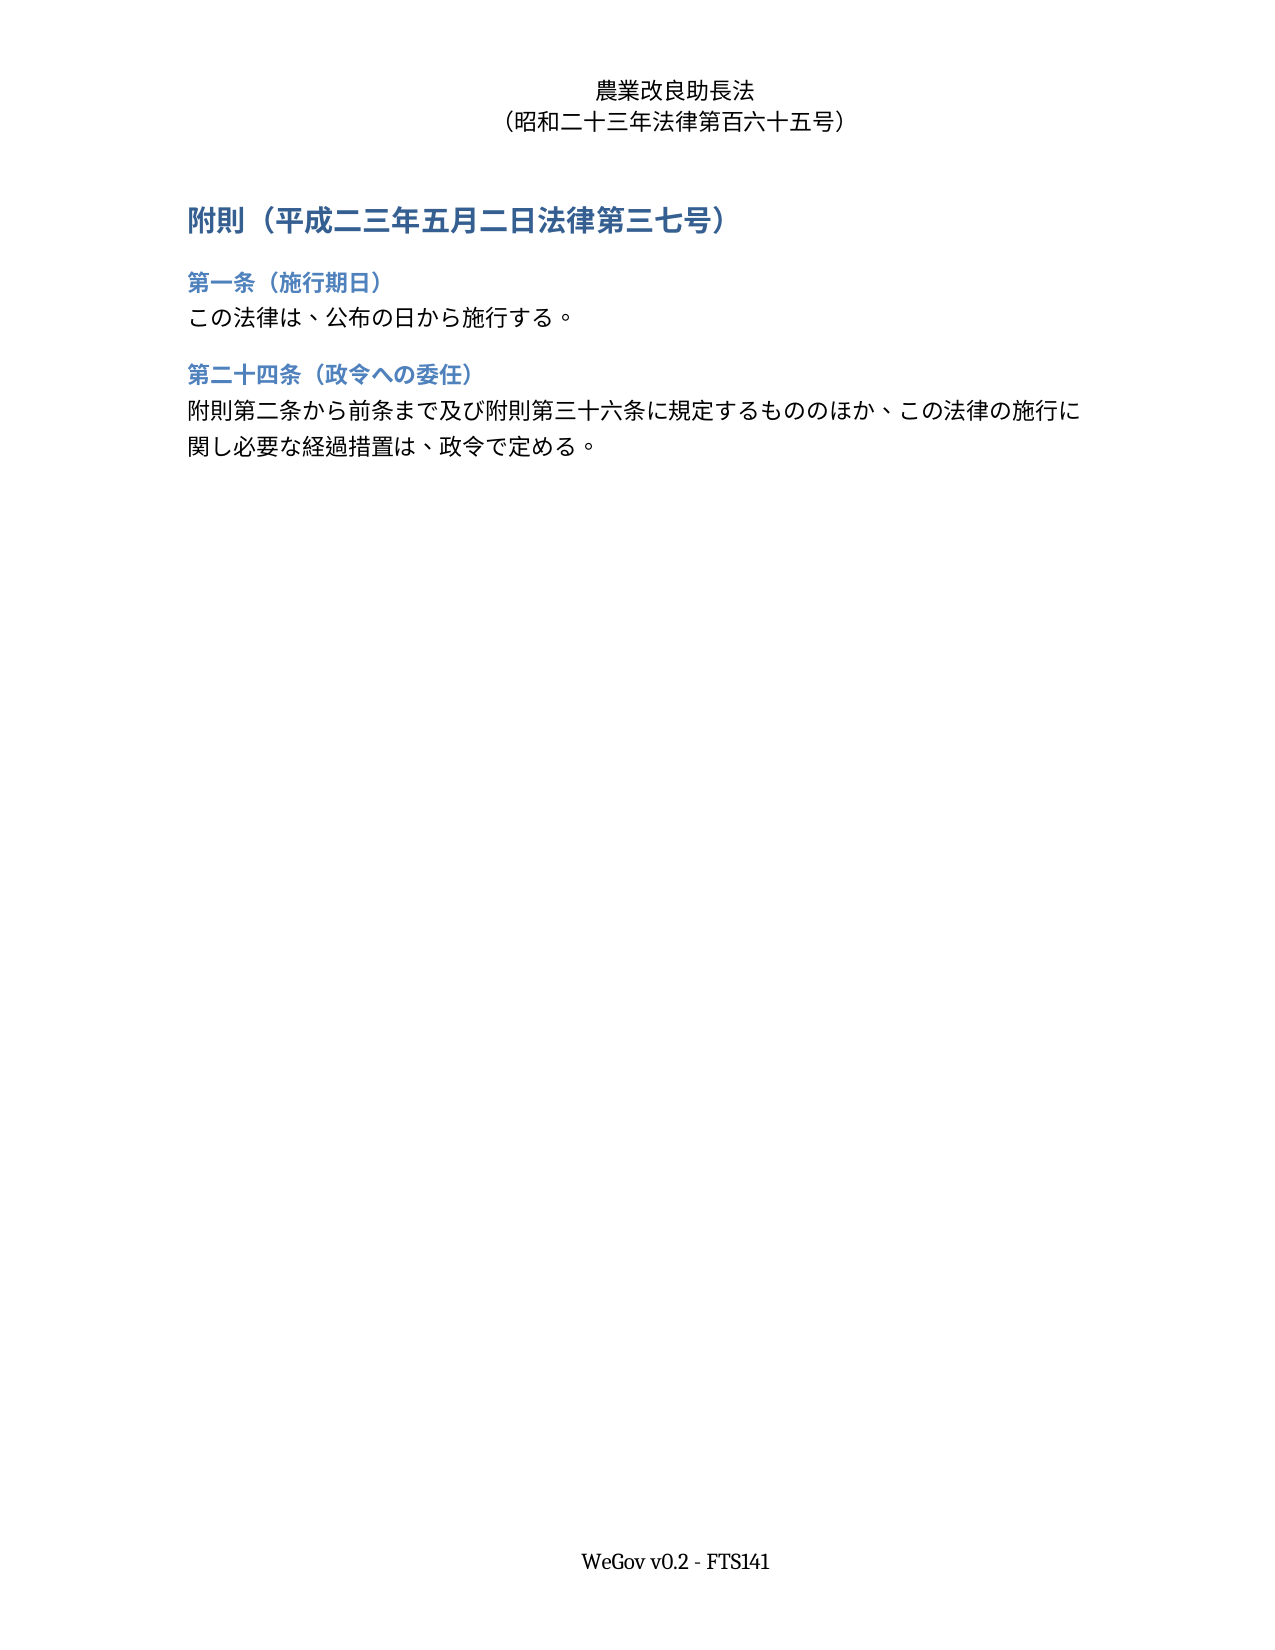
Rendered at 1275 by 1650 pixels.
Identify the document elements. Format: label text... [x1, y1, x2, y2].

text 附則第二条から前条まで及び附則第三十六条に規定するもののほか、この法律の施行に関し必要な経過措置は、政令で定める。 [187, 395, 1087, 462]
text この法律は、公布の日から施行する。 [187, 302, 1087, 334]
subtitle 附則（平成二三年五月二日法律第三七号） [187, 200, 1087, 240]
subtitle 第二十四条（政令への委任） [187, 359, 1087, 390]
subtitle 第一条（施行期日） [187, 266, 1087, 298]
